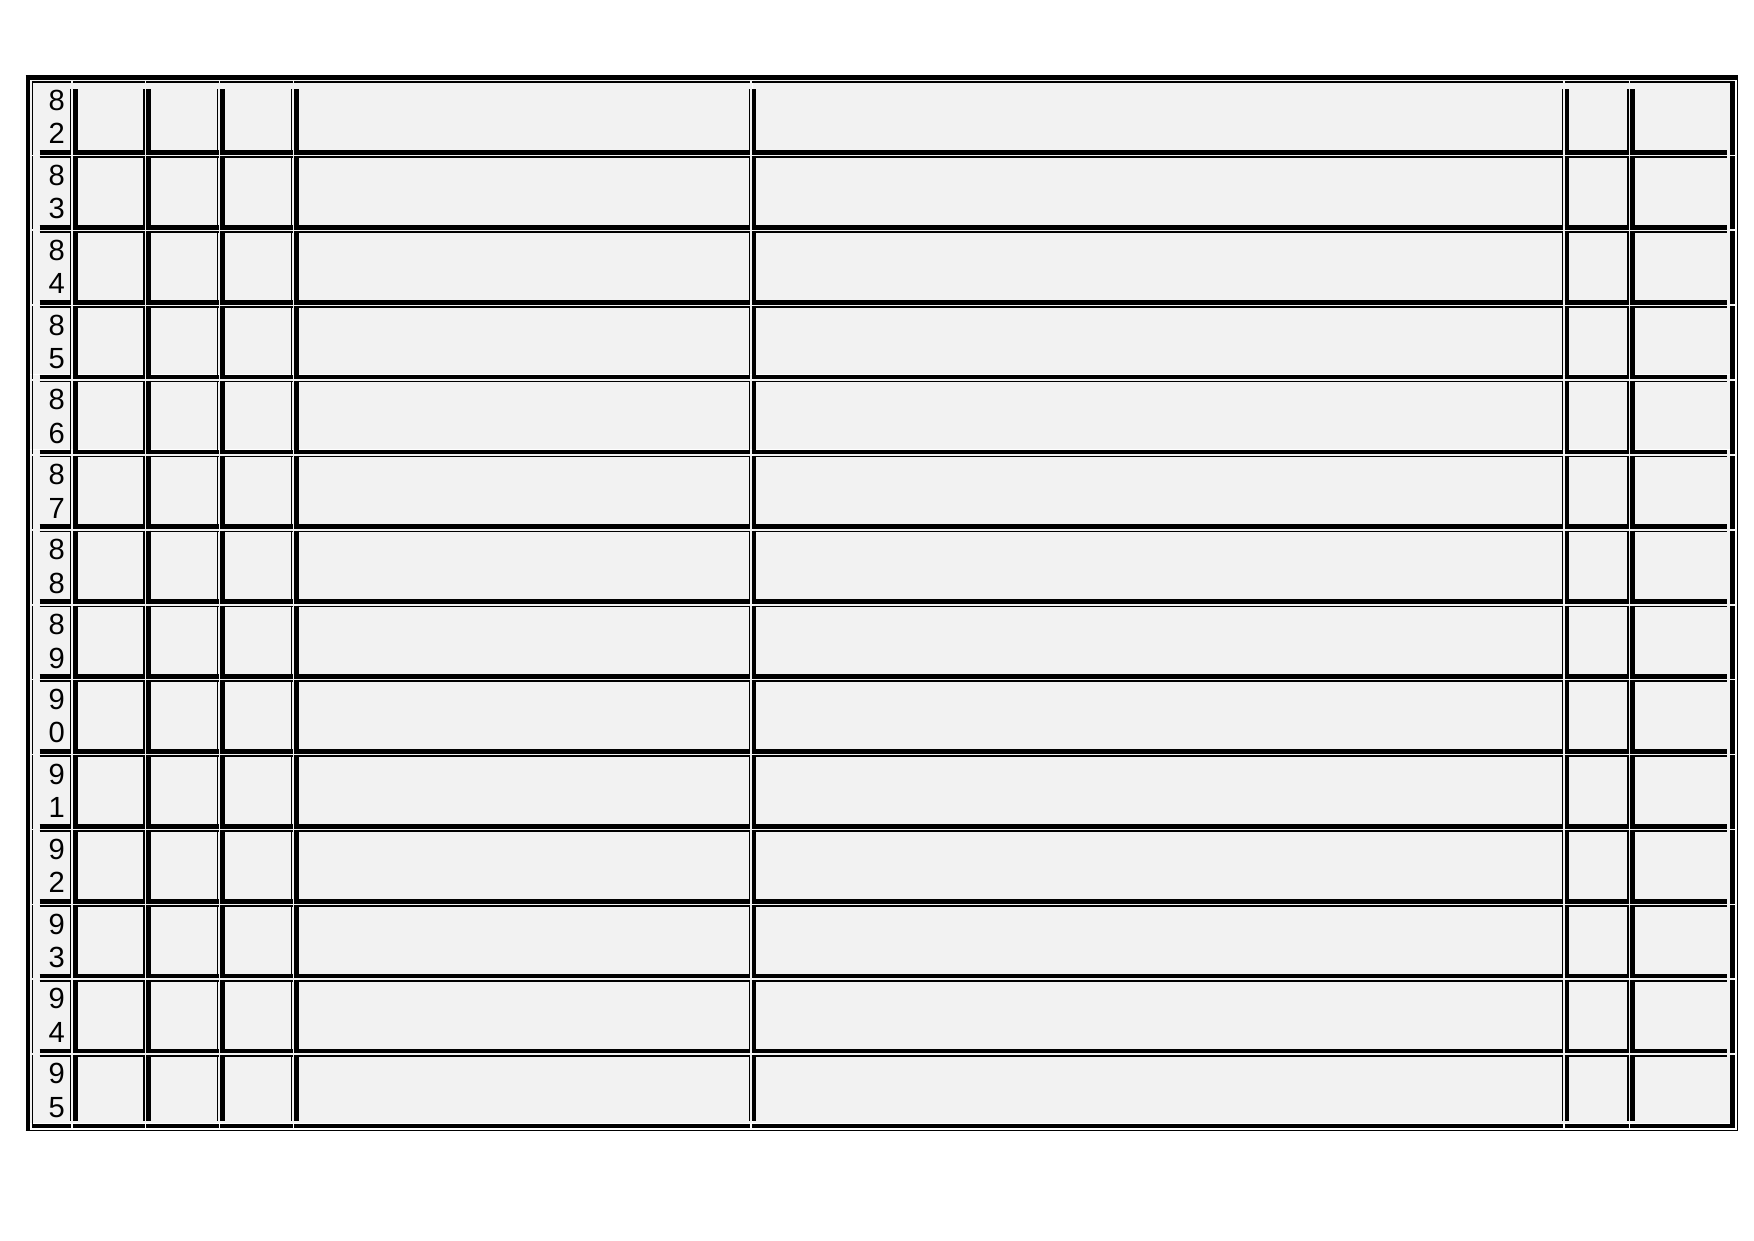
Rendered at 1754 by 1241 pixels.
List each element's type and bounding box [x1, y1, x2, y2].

table_cell [1565, 1049, 1631, 1123]
table_cell [1569, 607, 1627, 674]
table_cell [1569, 233, 1627, 300]
table_cell [30, 899, 74, 974]
table_cell [30, 674, 74, 749]
table_cell [299, 607, 749, 674]
table_cell [30, 150, 74, 225]
table_cell [225, 382, 291, 449]
table_cell [756, 158, 1562, 225]
table_cell [151, 382, 217, 449]
table_cell [221, 1049, 295, 1123]
table_cell [1631, 899, 1734, 974]
table_cell [30, 749, 74, 824]
table_cell [753, 1049, 1565, 1123]
table_cell [1631, 524, 1734, 599]
table_cell [78, 233, 143, 300]
table_cell [225, 907, 291, 974]
table_cell [1631, 599, 1734, 674]
table_cell [756, 308, 1562, 374]
table_cell [1631, 83, 1730, 150]
table_cell [30, 1049, 74, 1123]
table_cell [225, 832, 291, 899]
table_cell [756, 907, 1562, 974]
table_cell [1631, 824, 1734, 899]
table_cell [1569, 532, 1627, 599]
table_cell [225, 308, 291, 374]
table_cell [151, 457, 217, 524]
table_cell [1569, 982, 1627, 1049]
table_cell [299, 757, 749, 824]
table_cell [1631, 674, 1734, 749]
table_cell [225, 682, 291, 749]
table_cell [756, 757, 1562, 824]
table_cell [151, 907, 217, 974]
table_cell [756, 832, 1562, 899]
table_cell [225, 532, 291, 599]
table_cell [78, 382, 143, 449]
table_cell [78, 832, 143, 899]
table_cell [30, 225, 74, 300]
table_cell [151, 308, 217, 374]
table_cell [151, 982, 217, 1049]
table_cell [74, 80, 147, 150]
table_cell [78, 457, 143, 524]
table_cell [1631, 225, 1734, 300]
table_cell [30, 524, 74, 599]
table_cell [225, 757, 291, 824]
table_cell [295, 80, 752, 150]
table_cell [756, 607, 1562, 674]
table_cell [225, 607, 291, 674]
table_cell [1565, 80, 1631, 150]
table_cell [299, 907, 749, 974]
table_cell [30, 375, 74, 449]
table_cell [1569, 682, 1627, 749]
table_cell [78, 682, 143, 749]
table_cell [1631, 1049, 1734, 1123]
table_cell [299, 532, 749, 599]
table_cell [1569, 757, 1627, 824]
table_cell [225, 233, 291, 300]
table_cell [1569, 832, 1627, 899]
table_cell [1631, 375, 1734, 449]
table_cell [78, 532, 143, 599]
table_cell [30, 824, 74, 899]
table_cell [1631, 974, 1734, 1049]
table_cell [147, 1049, 221, 1123]
table_cell [1569, 308, 1627, 374]
table_cell [1569, 907, 1627, 974]
table_cell [1569, 158, 1627, 225]
table_cell [151, 158, 217, 225]
table_cell [1631, 749, 1734, 824]
table_cell [30, 974, 74, 1049]
table_cell [756, 982, 1562, 1049]
table_cell [30, 450, 74, 524]
table_cell [151, 832, 217, 899]
table_cell [299, 308, 749, 374]
table_cell [299, 233, 749, 300]
table_cell [299, 457, 749, 524]
table_cell [299, 832, 749, 899]
table_cell [151, 757, 217, 824]
table_cell [147, 80, 221, 150]
table_cell [30, 80, 74, 150]
table_cell [78, 308, 143, 374]
table_cell [78, 607, 143, 674]
table_cell [299, 382, 749, 449]
table_cell [30, 599, 74, 674]
table_cell [299, 682, 749, 749]
table_cell [756, 382, 1562, 449]
table_cell [1631, 150, 1734, 225]
table_cell [756, 682, 1562, 749]
table_cell [295, 1049, 752, 1123]
table_cell [753, 80, 1565, 150]
table_cell [756, 532, 1562, 599]
table_cell [78, 757, 143, 824]
table_cell [225, 158, 291, 225]
table_cell [299, 982, 749, 1049]
table_cell [151, 532, 217, 599]
table_cell [1569, 382, 1627, 449]
table_cell [78, 982, 143, 1049]
table_cell [78, 158, 143, 225]
table_cell [151, 607, 217, 674]
table_cell [78, 907, 143, 974]
table_cell [756, 233, 1562, 300]
table_cell [299, 158, 749, 225]
table_cell [225, 457, 291, 524]
table_cell [151, 233, 217, 300]
table_cell [74, 1049, 147, 1123]
table_cell [151, 682, 217, 749]
table_cell [30, 300, 74, 374]
table_cell [1569, 457, 1627, 524]
table_cell [756, 457, 1562, 524]
table_cell [1631, 300, 1734, 374]
table_cell [225, 982, 291, 1049]
table_cell [221, 80, 295, 150]
table_cell [1631, 450, 1734, 524]
